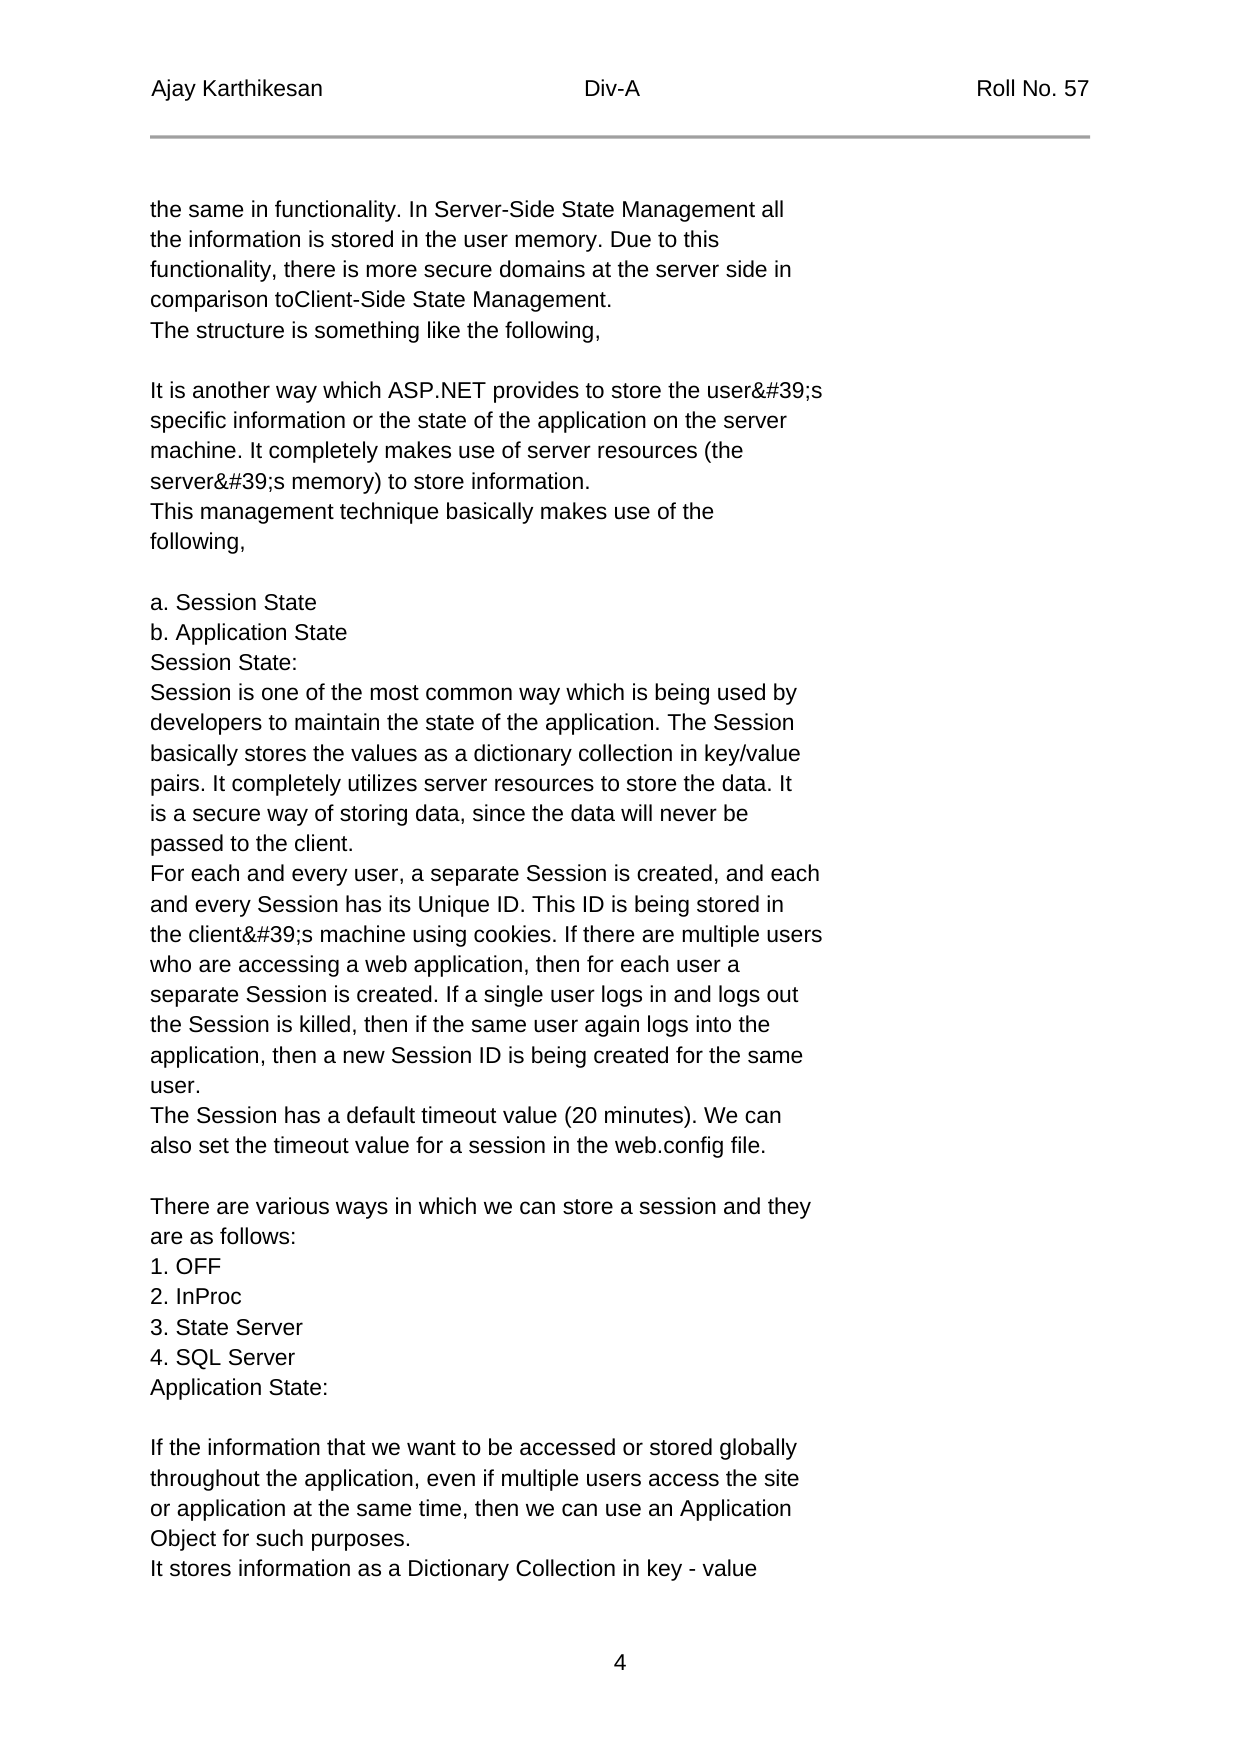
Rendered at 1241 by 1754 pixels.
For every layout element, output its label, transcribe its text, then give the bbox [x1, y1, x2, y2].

text 1. OFF [150, 1253, 1090, 1279]
text machine. It completely makes use of server resources (the [150, 437, 1090, 464]
text The Session has a default timeout value (20 minutes). We can [150, 1102, 1090, 1128]
text a. Session State [150, 588, 1090, 615]
text It stores information as a Dictionary Collection in key - value [150, 1555, 1090, 1582]
text developers to maintain the state of the application. The Session [150, 709, 1090, 736]
text Session State: [150, 649, 1090, 675]
text following, [150, 528, 1090, 554]
text the Session is killed, then if the same user again logs into the [150, 1011, 1090, 1038]
text server&#39;s memory) to store information. [150, 468, 1090, 494]
text are as follows: [150, 1223, 1090, 1249]
text and every Session has its Unique ID. This ID is being stored in [150, 891, 1090, 917]
text throughout the application, even if multiple users access the site [150, 1464, 1090, 1491]
text The structure is something like the following, [150, 317, 1090, 343]
text 3. State Server [150, 1313, 1090, 1340]
text passed to the client. [150, 830, 1090, 857]
text also set the timeout value for a session in the web.config file. [150, 1132, 1090, 1159]
text who are accessing a web application, then for each user a [150, 951, 1090, 977]
text Object for such purposes. [150, 1525, 1090, 1551]
text This management technique basically makes use of the [150, 498, 1090, 524]
text b. Application State [150, 619, 1090, 645]
text 2. InProc [150, 1283, 1090, 1310]
text If the information that we want to be accessed or stored globally [150, 1434, 1090, 1461]
text There are various ways in which we can store a session and they [150, 1193, 1090, 1219]
text or application at the same time, then we can use an Application [150, 1495, 1090, 1521]
text basically stores the values as a dictionary collection in key/value [150, 739, 1090, 766]
text application, then a new Session ID is being created for the same [150, 1042, 1090, 1068]
text is a secure way of storing data, since the data will never be [150, 800, 1090, 826]
text the information is stored in the user memory. Due to this [150, 226, 1090, 252]
text functionality, there is more secure domains at the server side in [150, 256, 1090, 283]
text separate Session is created. If a single user logs in and logs out [150, 981, 1090, 1008]
text Session is one of the most common way which is being used by [150, 679, 1090, 706]
text 4. SQL Server [150, 1344, 1090, 1370]
text Application State: [150, 1374, 1090, 1400]
text pairs. It completely utilizes server resources to store the data. It [150, 770, 1090, 796]
text the same in functionality. In Server-Side State Management all [150, 196, 1090, 222]
text It is another way which ASP.NET provides to store the user&#39;s [150, 377, 1090, 403]
text the client&#39;s machine using cookies. If there are multiple users [150, 921, 1090, 947]
text comparison toClient-Side State Management. [150, 286, 1090, 313]
text For each and every user, a separate Session is created, and each [150, 860, 1090, 887]
text user. [150, 1072, 1090, 1098]
text specific information or the state of the application on the server [150, 407, 1090, 434]
